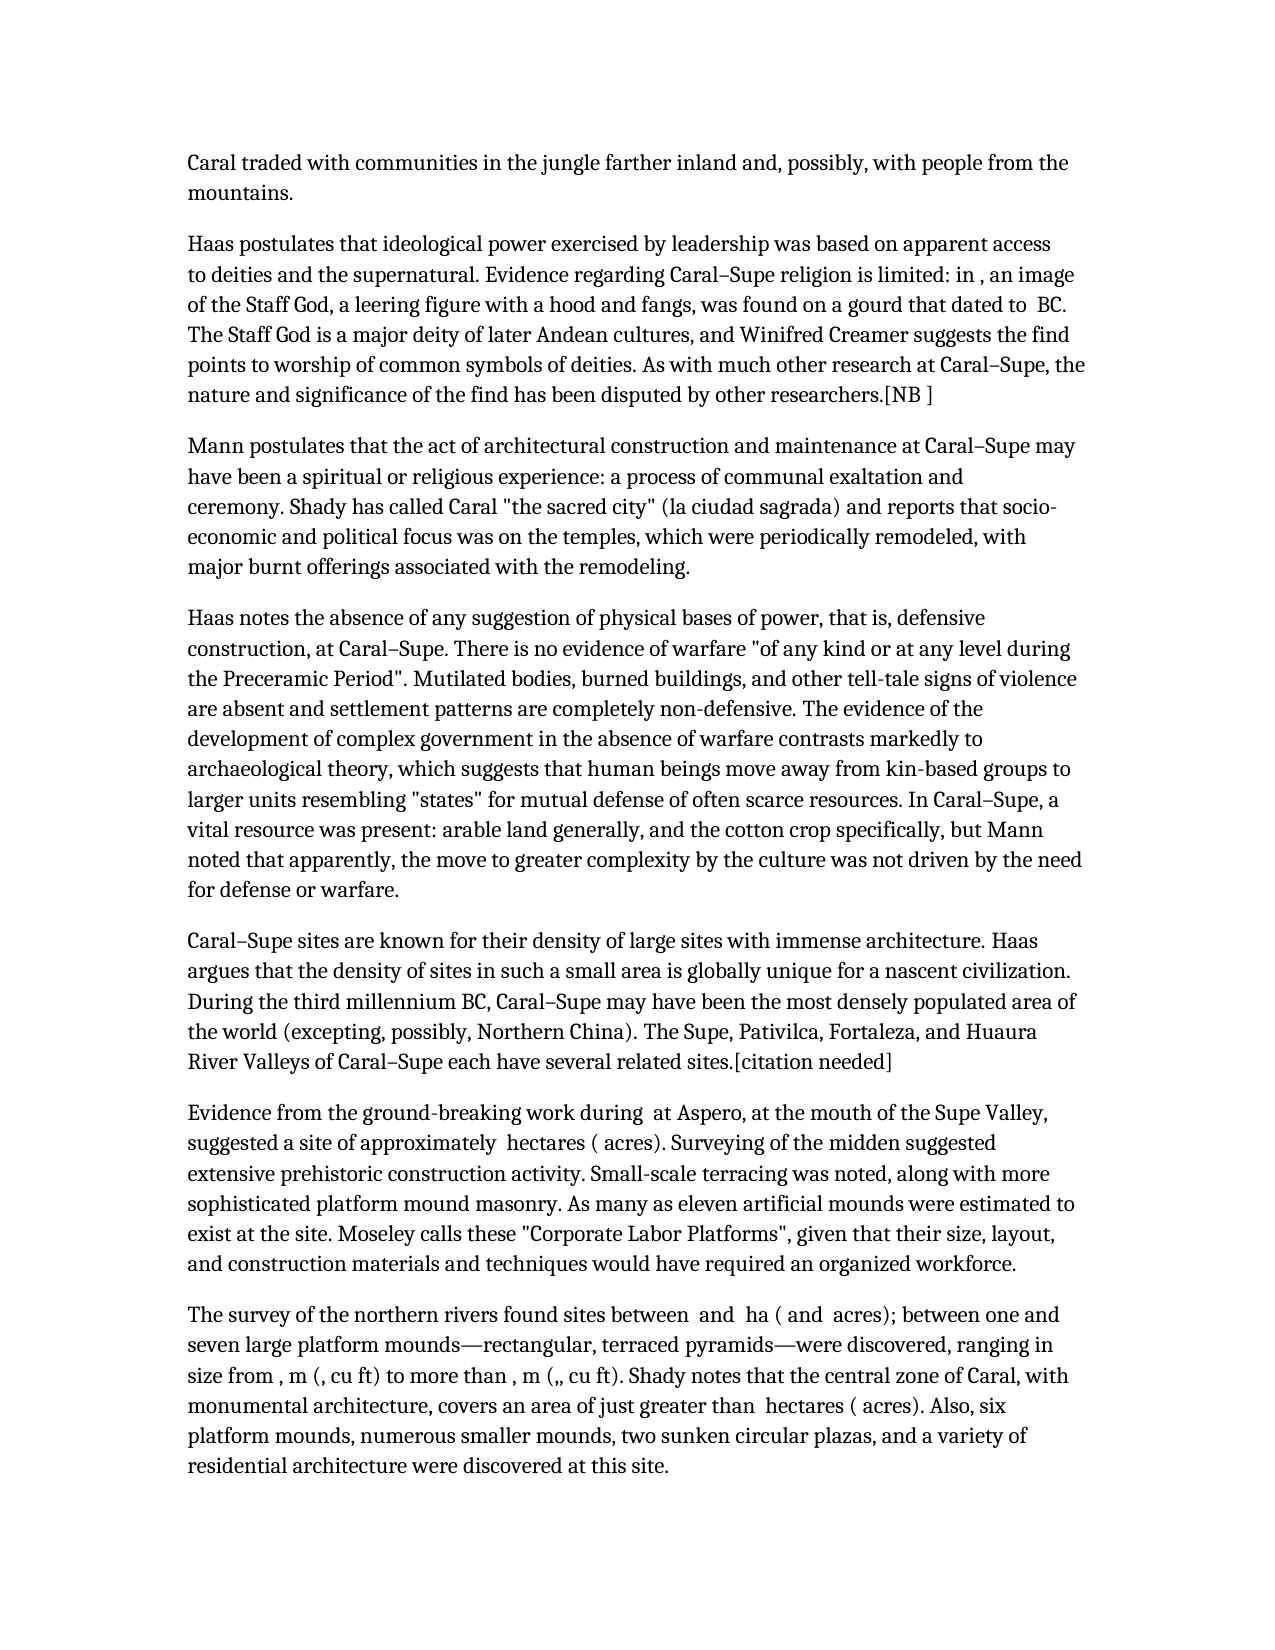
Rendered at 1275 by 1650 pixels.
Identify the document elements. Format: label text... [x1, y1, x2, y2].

text Haas postulates that ideological power exercised by leadership was based on apparent access to deities and the supernatural. Evidence regarding Caral–Supe religion is limited: in , an image of the Staff God, a leering figure with a hood and fangs, was found on a gourd that dated to BC. The Staff God is a major deity of later Andean cultures, and Winifred Creamer suggests the find points to worship of common symbols of deities. As with much other research at Caral–Supe, the nature and significance of the find has been disputed by other researchers.[NB ] [187, 231, 1087, 409]
text Mann postulates that the act of architectural construction and maintenance at Caral–Supe may have been a spiritual or religious experience: a process of communal exaltation and ceremony. Shady has called Caral "the sacred city" (la ciudad sagrada) and reports that socio-economic and political focus was on the temples, which were periodically remodeled, with major burnt offerings associated with the remodeling. [187, 433, 1087, 581]
text Caral–Supe sites are known for their density of large sites with immense architecture. Haas argues that the density of sites in such a small area is globally unique for a nascent civilization. During the third millennium BC, Caral–Supe may have been the most densely populated area of the world (excepting, possibly, Northern China). The Supe, Pativilca, Fortaleza, and Huaura River Valleys of Caral–Supe each have several related sites.[citation needed] [187, 928, 1087, 1075]
text Evidence from the ground-breaking work during at Aspero, at the mouth of the Supe Valley, suggested a site of approximately hectares ( acres). Surveying of the midden suggested extensive prehistoric construction activity. Small-scale terracing was noted, along with more sophisticated platform mound masonry. As many as eleven artificial mounds were estimated to exist at the site. Moseley calls these "Corporate Labor Platforms", given that their size, layout, and construction materials and techniques would have required an organized workforce. [187, 1100, 1087, 1277]
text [187, 150, 1087, 207]
text Haas notes the absence of any suggestion of physical bases of power, that is, defensive construction, at Caral–Supe. There is no evidence of warfare "of any kind or at any level during the Preceramic Period". Mutilated bodies, burned buildings, and other tell-tale signs of violence are absent and settlement patterns are completely non-defensive. The evidence of the development of complex government in the absence of warfare contrasts markedly to archaeological theory, which suggests that human beings move away from kin-based groups to larger units resembling "states" for mutual defense of often scarce resources. In Caral–Supe, a vital resource was present: arable land generally, and the cotton crop specifically, but Mann noted that apparently, the move to greater complexity by the culture was not driven by the need for defense or warfare. [187, 605, 1087, 903]
text The survey of the northern rivers found sites between and ha ( and acres); between one and seven large platform mounds—rectangular, terraced pyramids—were discovered, ranging in size from , m (, cu ft) to more than , m (,, cu ft). Shady notes that the central zone of Caral, with monumental architecture, covers an area of just greater than hectares ( acres). Also, six platform mounds, numerous smaller mounds, two sunken circular plazas, and a variety of residential architecture were discovered at this site. [187, 1302, 1087, 1479]
